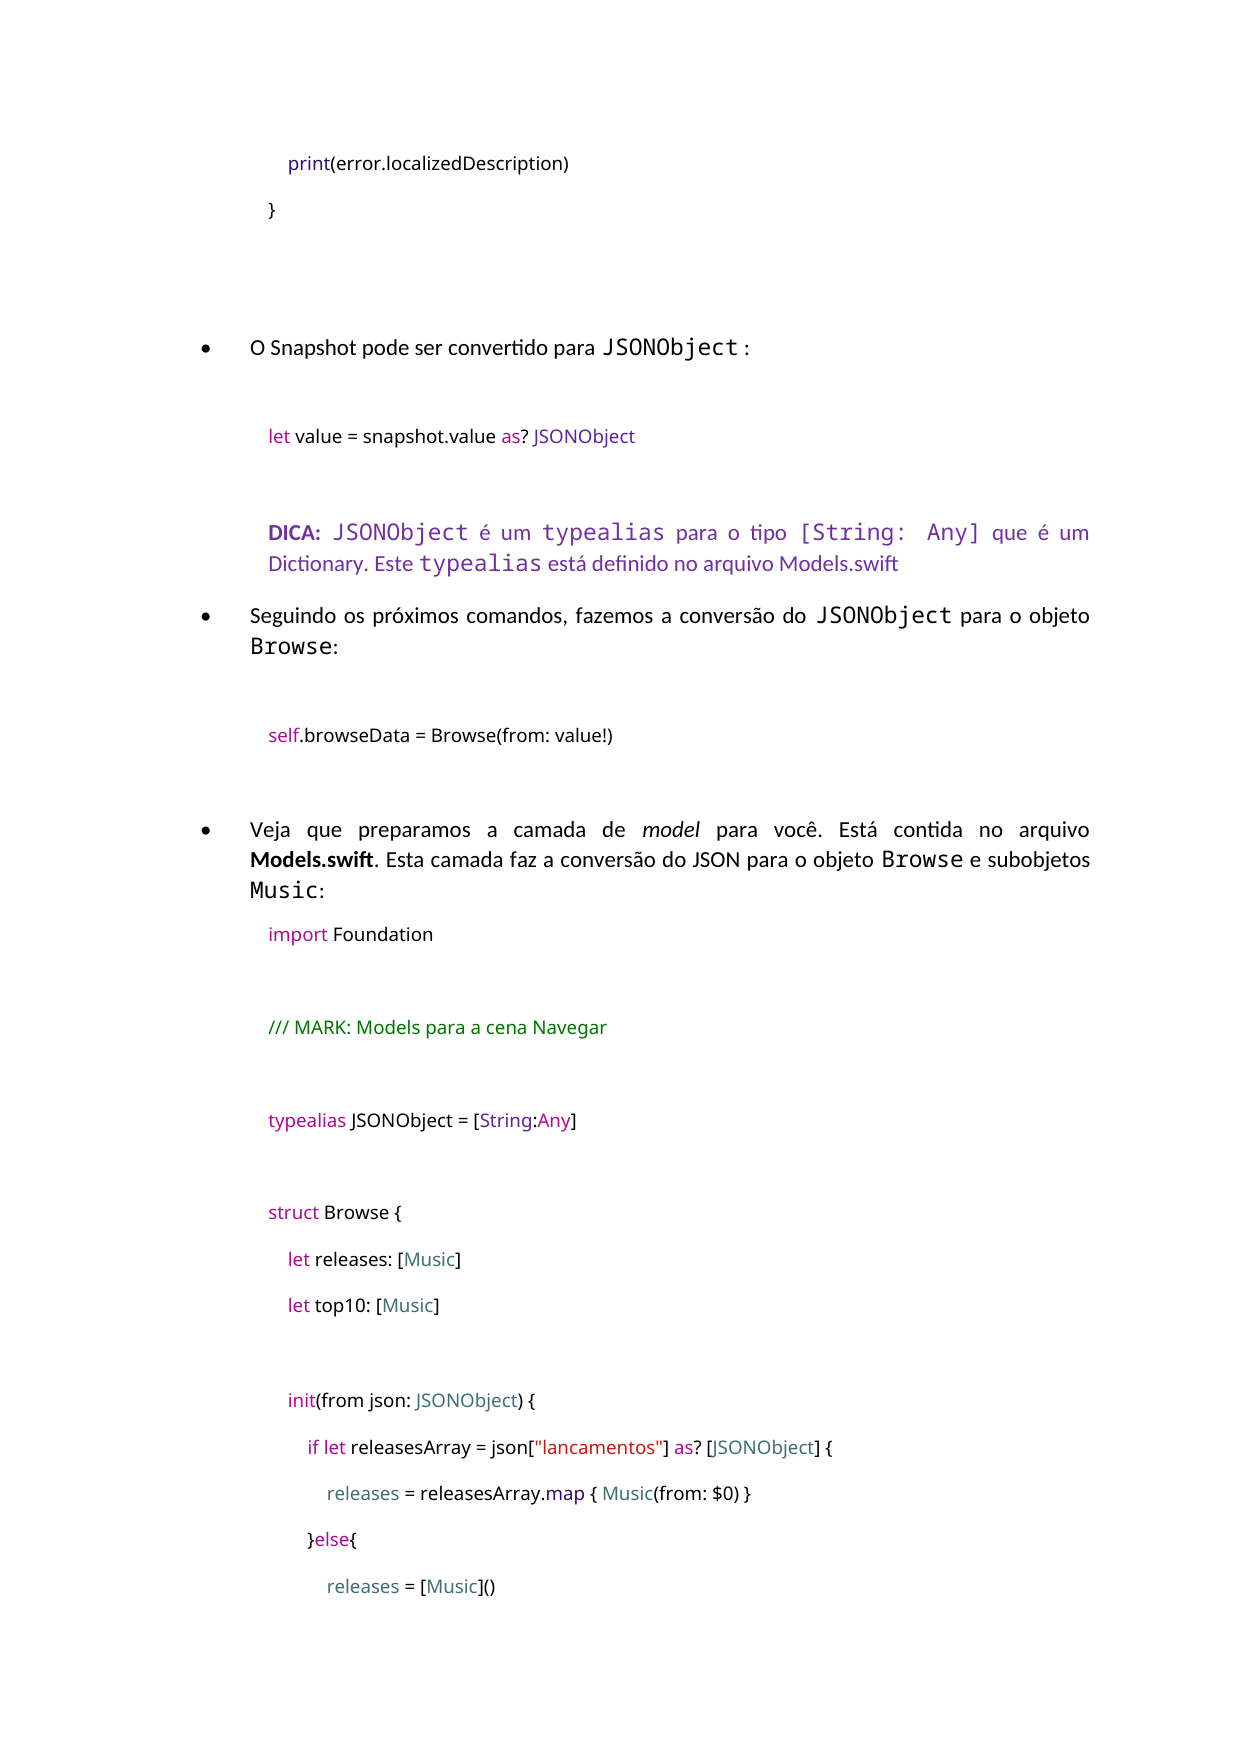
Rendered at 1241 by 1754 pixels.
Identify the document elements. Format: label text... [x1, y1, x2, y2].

list O Snapshot pode ser convertido para JSONObject : [200, 331, 1090, 362]
text releases = [Music]() [268, 1573, 1090, 1598]
text } [268, 196, 1090, 222]
text self.browseData = Browse(from: value!) [268, 722, 1090, 748]
list Seguindo os próximos comandos, fazemos a conversão do JSONObject para o objeto Browse: [200, 599, 1090, 662]
text let releases: [Music] [268, 1246, 1090, 1272]
list Veja que preparamos a camada de model para você. Está contida no arquivo Models.swift. Esta camada faz a conversão do JSON para o objeto Browse e subobjetos Music: [200, 815, 1090, 905]
text typealias JSONObject = [String:Any] [268, 1107, 1090, 1132]
text struct Browse { [268, 1200, 1090, 1225]
text init(from json: JSONObject) { [268, 1388, 1090, 1413]
text DICA: JSONObject é um typealias para o tipo [String: Any] que é um Dictionary. Este typealias está definido no arquivo Models.swift [268, 516, 1090, 578]
text releases = releasesArray.map { Music(from: $0) } [268, 1480, 1090, 1506]
text }else{ [268, 1527, 1090, 1552]
text let top10: [Music] [268, 1292, 1090, 1318]
text if let releasesArray = json["lancamentos"] as? [JSONObject] { [268, 1434, 1090, 1459]
text let value = snapshot.value as? JSONObject [268, 423, 1090, 448]
text print(error.localizedDescription) [268, 150, 1090, 176]
text /// MARK: Models para a cena Navegar [268, 1014, 1090, 1040]
text import Foundation [268, 922, 1090, 947]
